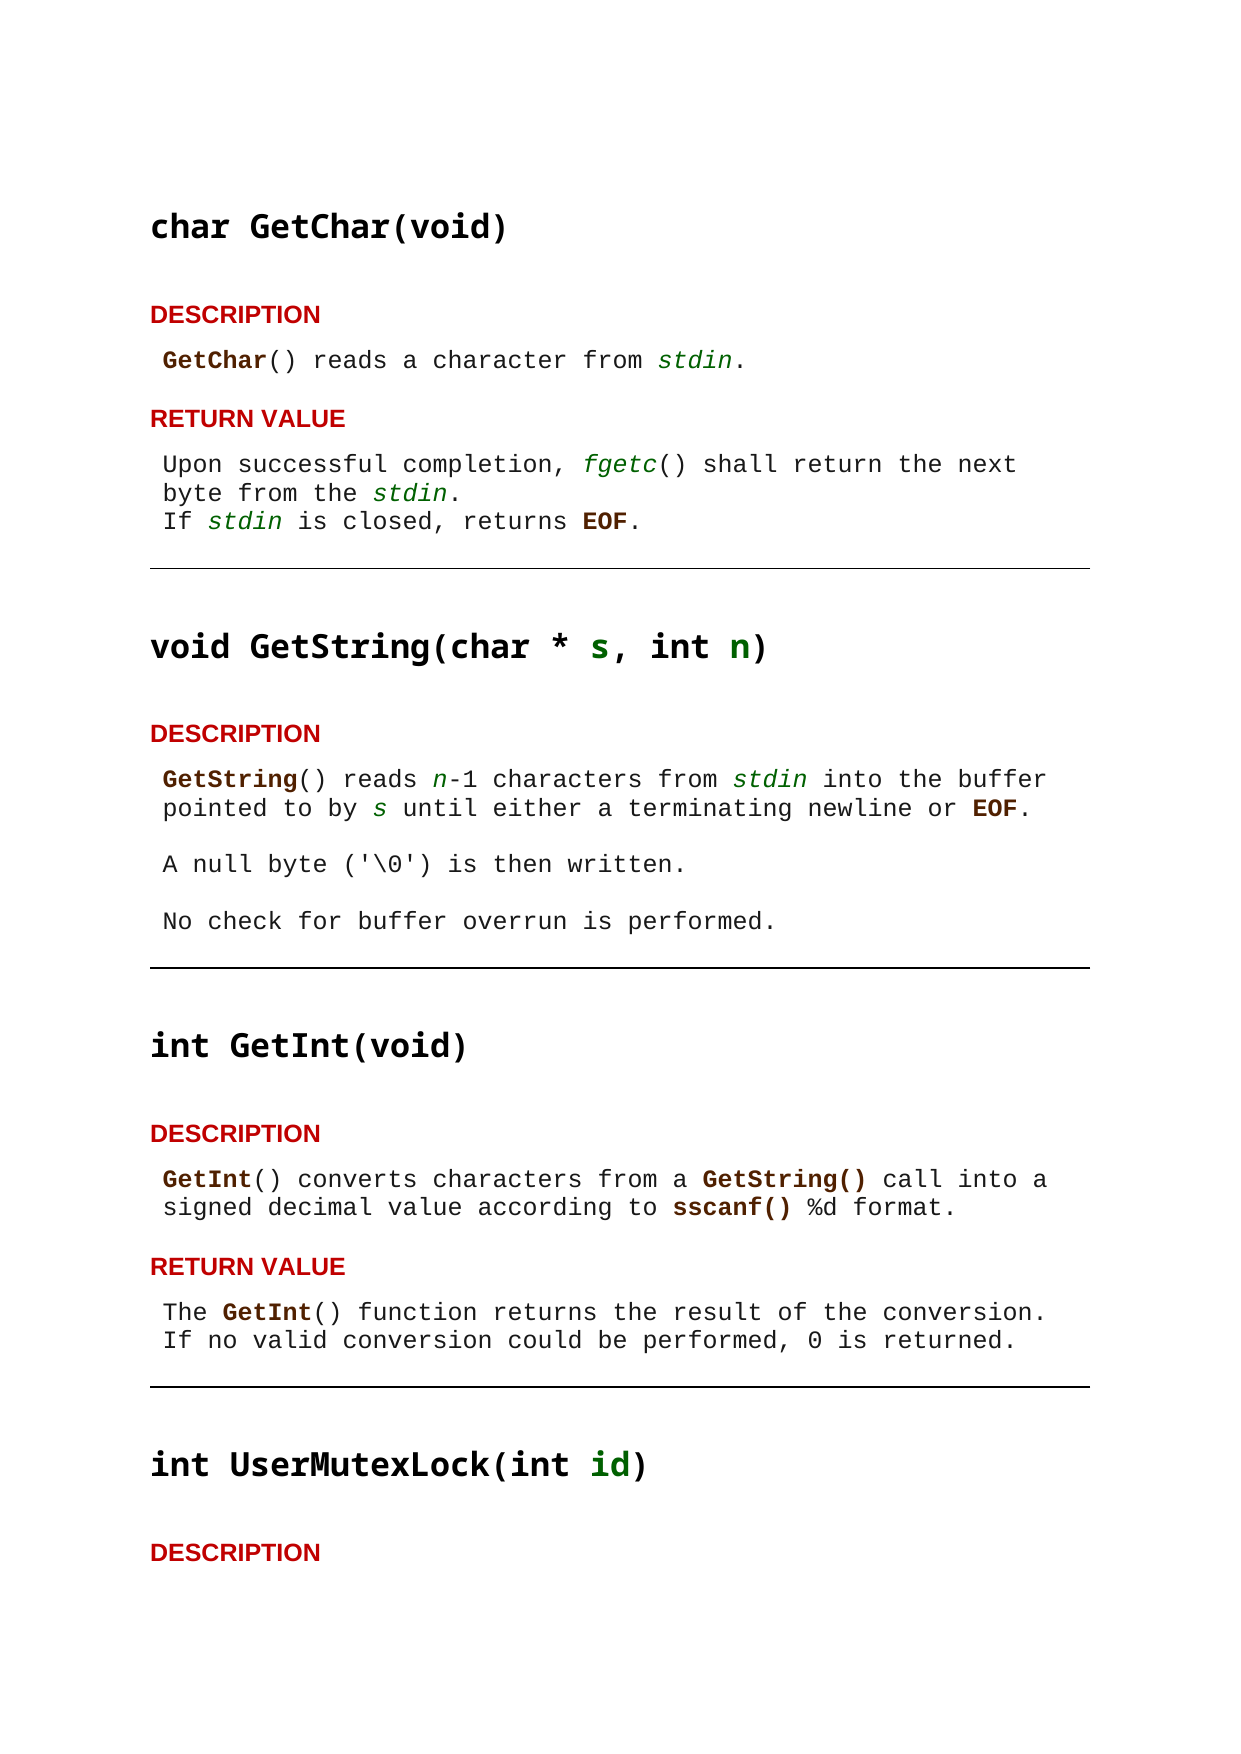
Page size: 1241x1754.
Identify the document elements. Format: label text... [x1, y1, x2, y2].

text DESCRIPTION [150, 1538, 1090, 1567]
text RETURN VALUE [150, 1251, 1090, 1280]
text A null byte ('\0') is then written. [162, 852, 1090, 880]
text If stdin is closed, returns EOF. [162, 509, 1090, 537]
text If no valid conversion could be performed, 0 is returned. [162, 1327, 1090, 1356]
subtitle int UserMutexLock(int id) [150, 1441, 1090, 1487]
text DESCRIPTION [150, 1119, 1090, 1147]
text DESCRIPTION [150, 719, 1090, 748]
text RETURN VALUE [150, 404, 1090, 433]
text The GetInt() function returns the result of the conversion. [162, 1299, 1090, 1327]
text Upon successful completion, fgetc() shall return the next byte from the stdin. [162, 452, 1090, 509]
text GetChar() reads a character from stdin. [162, 348, 1090, 376]
text GetInt() converts characters from a GetString() call into a signed decimal value according to sscanf() %d format. [162, 1166, 1090, 1223]
subtitle int GetInt(void) [150, 1022, 1090, 1067]
subtitle void GetString(char * s, int n) [150, 622, 1090, 668]
text DESCRIPTION [150, 300, 1090, 329]
text No check for buffer overrun is performed. [162, 908, 1090, 937]
text GetString() reads n-1 characters from stdin into the buffer pointed to by s until either a terminating newline or EOF. [162, 767, 1090, 823]
subtitle char GetChar(void) [150, 203, 1090, 249]
